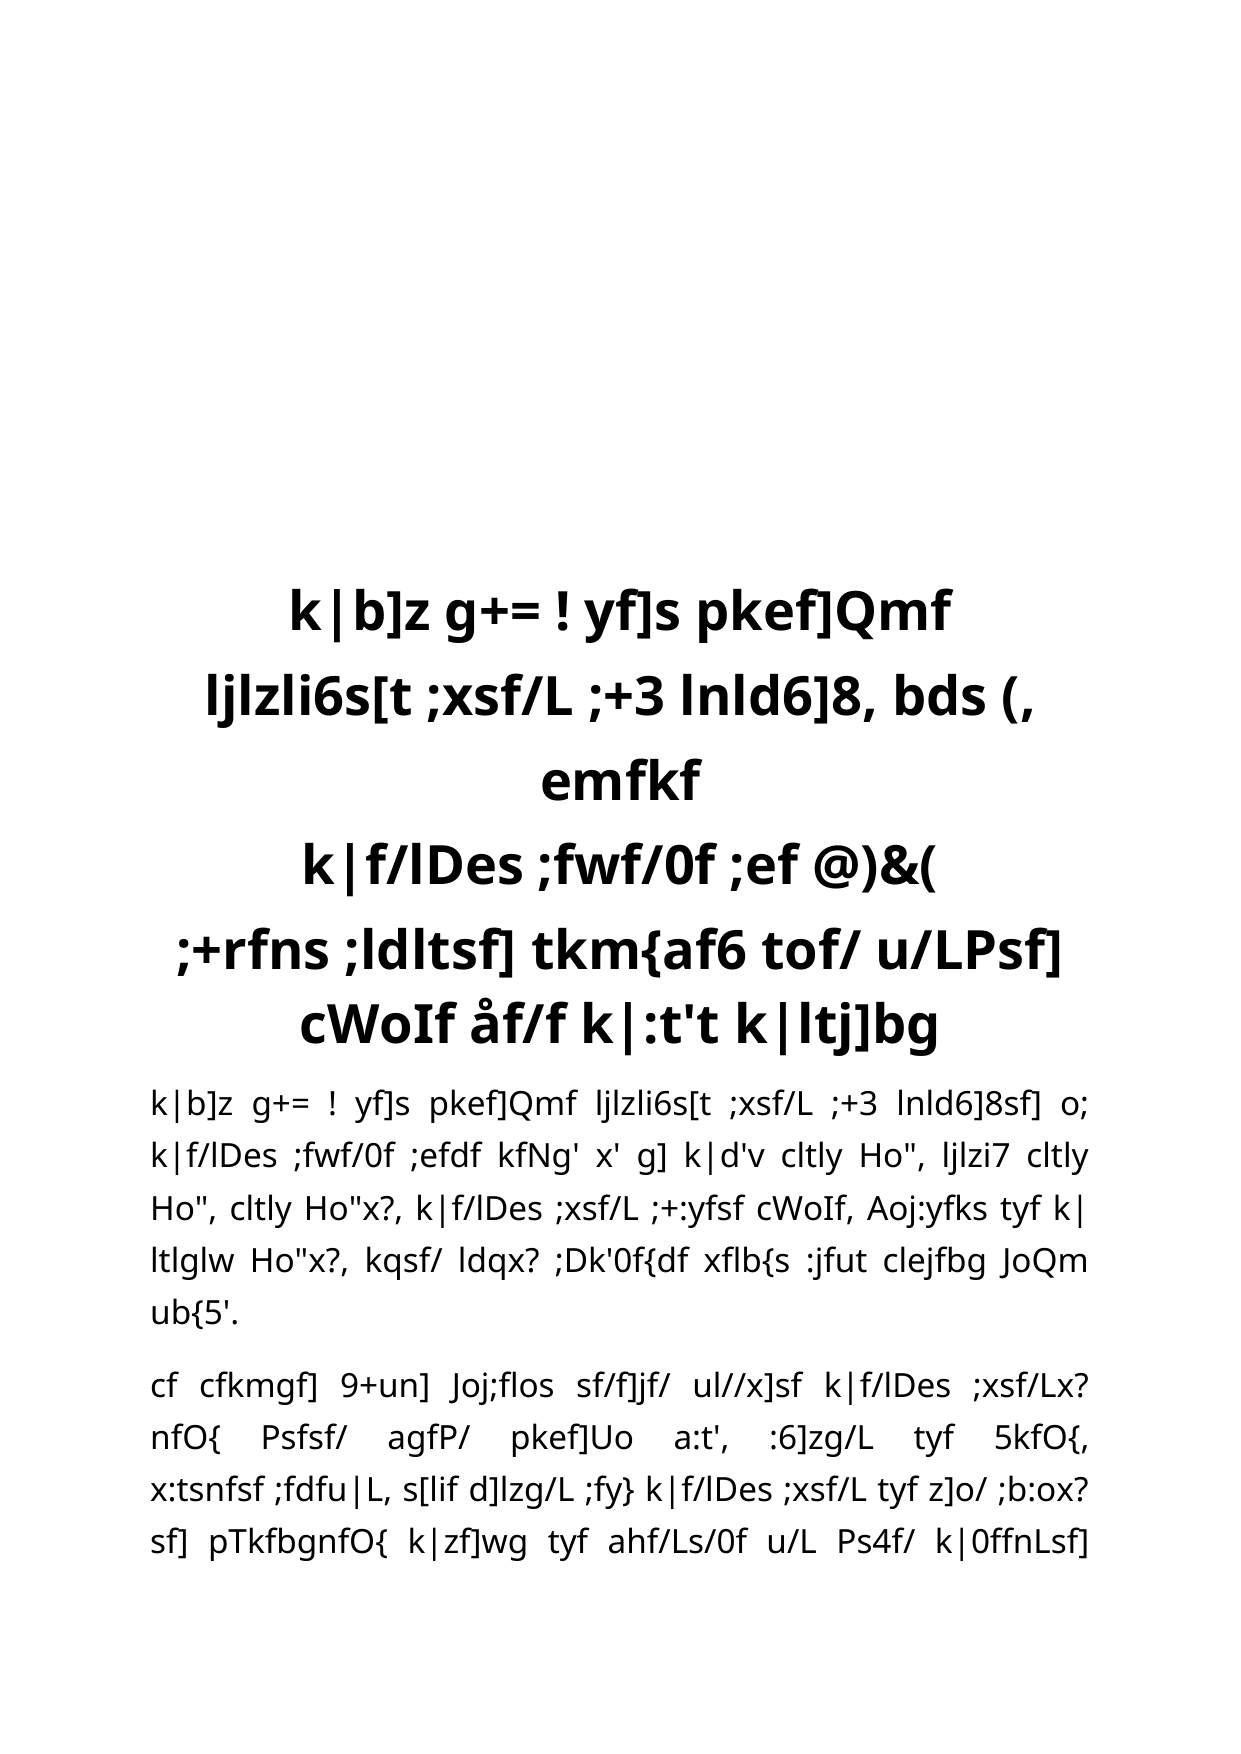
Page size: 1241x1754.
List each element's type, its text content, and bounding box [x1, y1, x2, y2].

text k|b]z g+= ! yf]s pkef]Qmf ljlzli6s[t ;xsf/L ;+3 lnld6]8, bds (, emfkf [150, 572, 1090, 816]
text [150, 1362, 1090, 1564]
text ;+rfns ;ldltsf] tkm{af6 tof/ u/LPsf] cWoIf åf/f k|:t't k|ltj]bg [150, 912, 1090, 1059]
text k|b]z g+= ! yf]s pkef]Qmf ljlzli6s[t ;xsf/L ;+3 lnld6]8sf] o; k|f/lDes ;fwf/0f ;efdf kfNg' x' g] k|d'v cltly Ho", ljlzi7 cltly Ho", cltly Ho"x?, k|f/lDes ;xsf/L ;+:yfsf cWoIf, Aoj:yfks tyf k|ltlglw Ho"x?, kqsf/ ldqx? ;Dk'0f{df xflb{s :jfut clejfbg JoQm ub{5'. [150, 1080, 1090, 1334]
text k|f/lDes ;fwf/0f ;ef @)&( [150, 827, 1090, 901]
